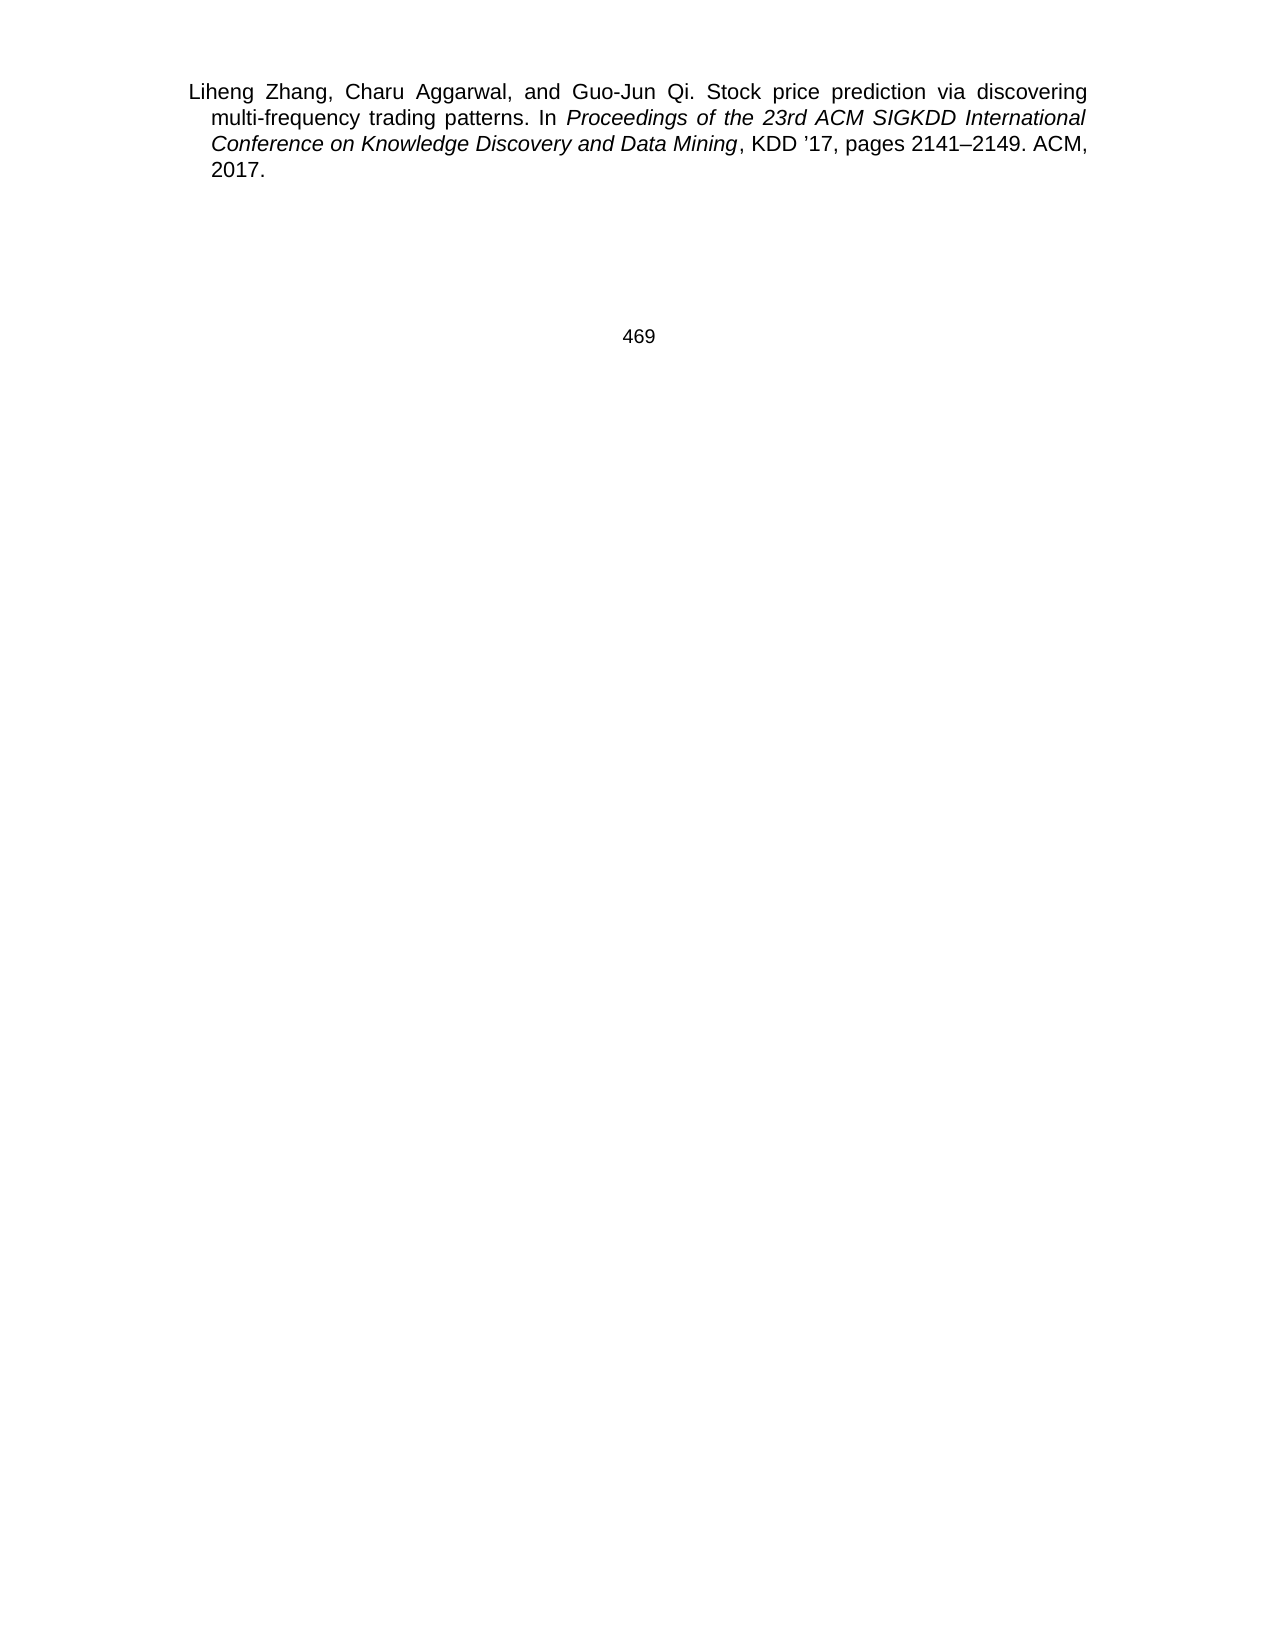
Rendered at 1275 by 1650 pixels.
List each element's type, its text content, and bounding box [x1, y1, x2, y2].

text 469 [622, 325, 1096, 348]
text Liheng Zhang, Charu Aggarwal, and Guo-Jun Qi. Stock price prediction via discovering multi-frequency trading patterns. In Proceedings of the 23rd ACM SIGKDD International Conference on Knowledge Discovery and Data Mining, KDD ’17, pages 2141–2149. ACM, 2017. [188, 79, 1088, 182]
